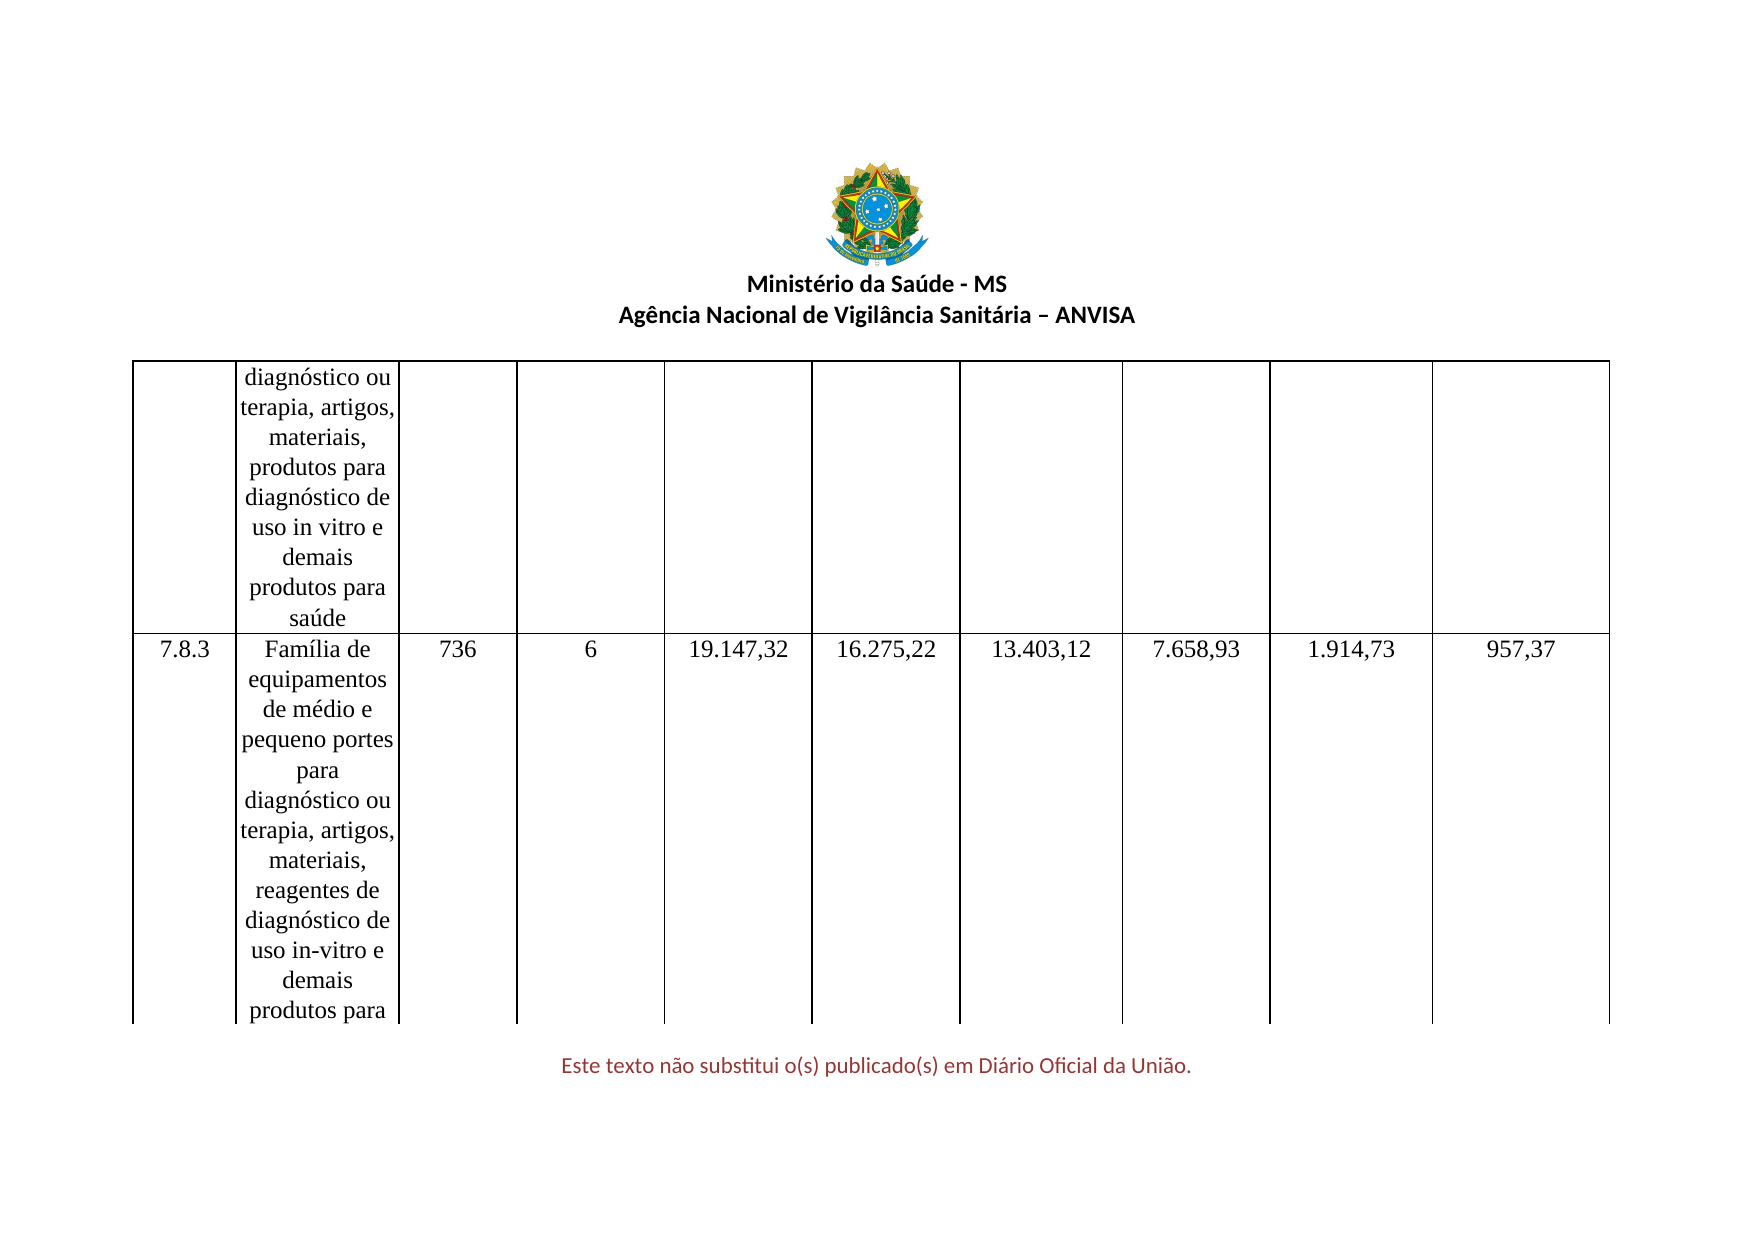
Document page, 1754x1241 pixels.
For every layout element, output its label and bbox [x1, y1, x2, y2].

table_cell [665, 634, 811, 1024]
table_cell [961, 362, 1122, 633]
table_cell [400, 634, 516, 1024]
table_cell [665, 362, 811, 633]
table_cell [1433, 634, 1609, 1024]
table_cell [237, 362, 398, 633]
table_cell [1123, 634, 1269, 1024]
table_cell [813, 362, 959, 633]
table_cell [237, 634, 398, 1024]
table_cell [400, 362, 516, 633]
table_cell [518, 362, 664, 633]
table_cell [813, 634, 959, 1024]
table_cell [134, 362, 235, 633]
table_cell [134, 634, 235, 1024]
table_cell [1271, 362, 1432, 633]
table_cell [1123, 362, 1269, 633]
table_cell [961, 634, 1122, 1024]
picture [822, 160, 932, 269]
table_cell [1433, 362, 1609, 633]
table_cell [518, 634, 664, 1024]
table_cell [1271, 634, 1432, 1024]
